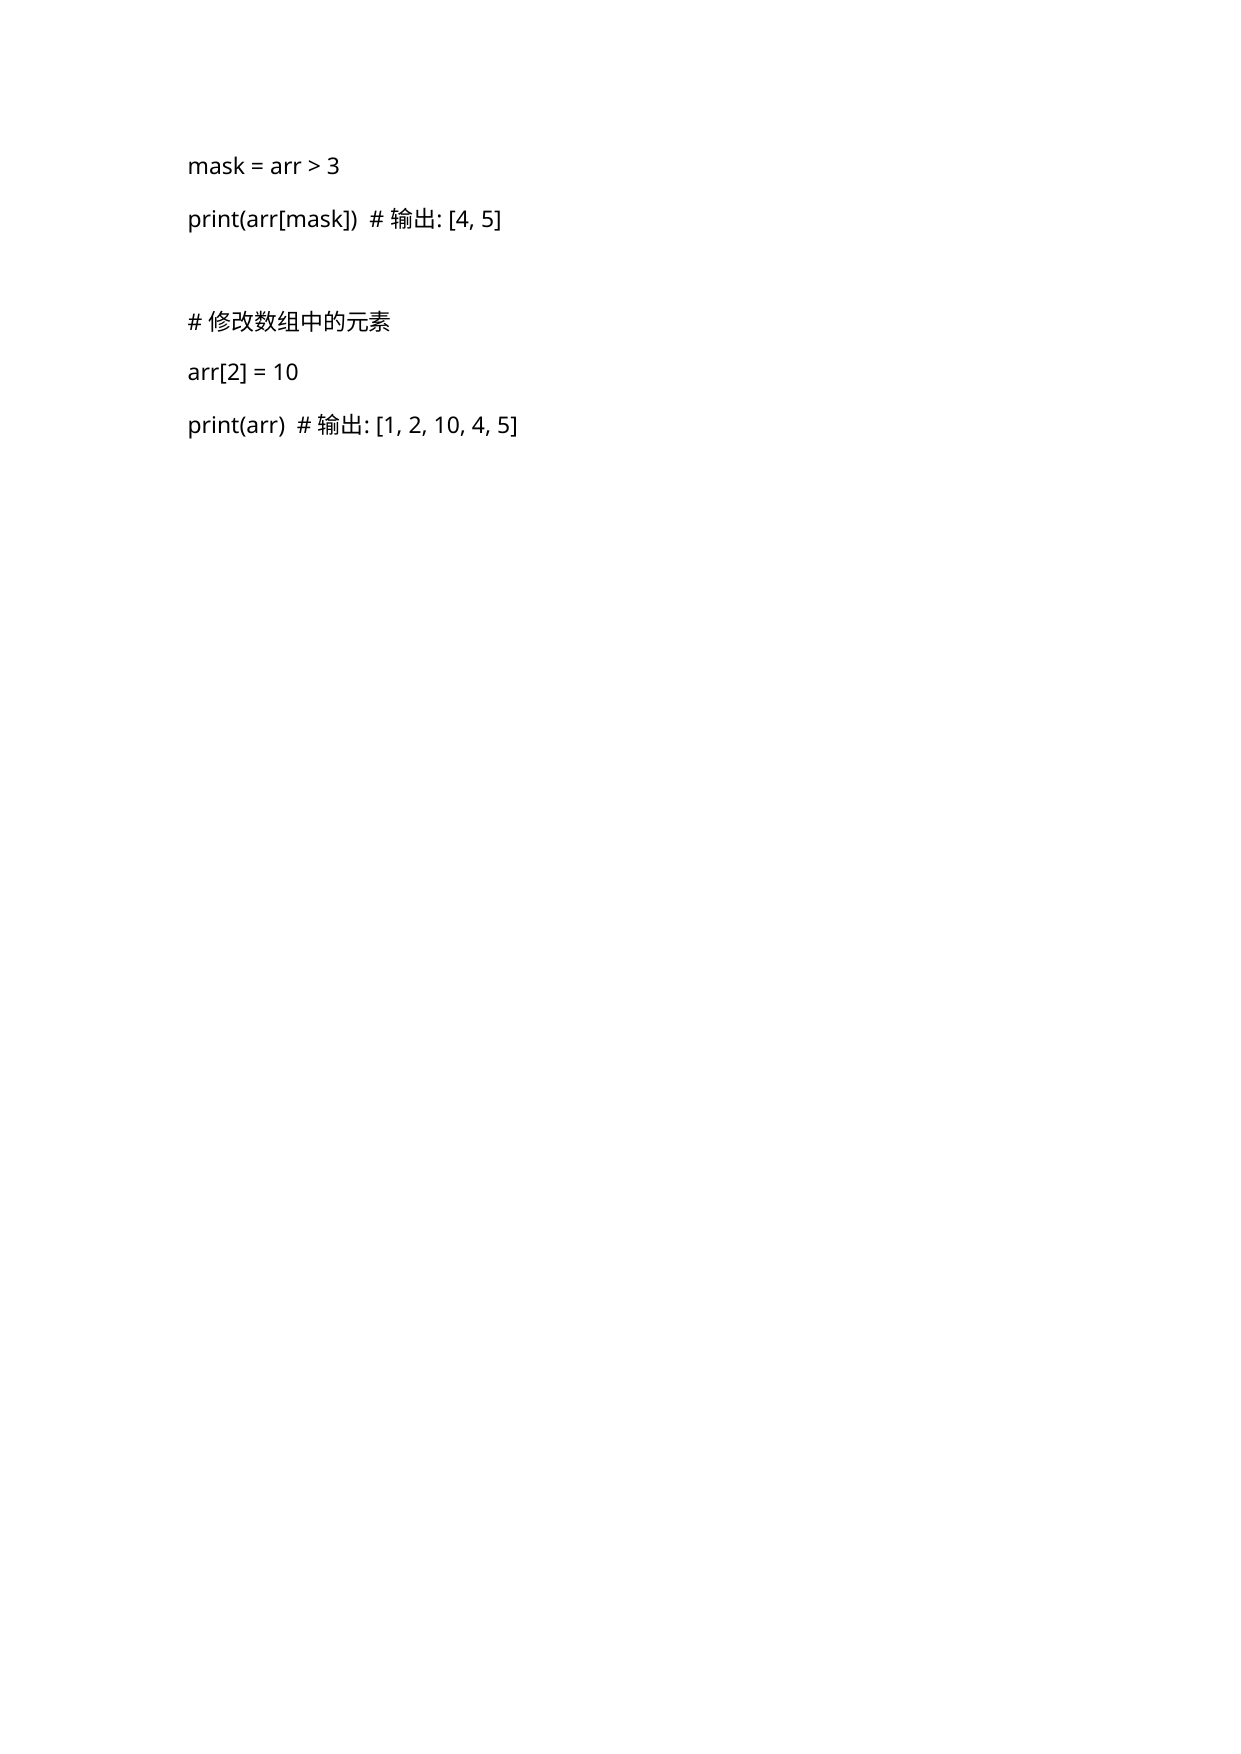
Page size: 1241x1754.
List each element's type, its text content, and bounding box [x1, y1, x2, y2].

text arr[2] = 10 [187, 356, 1053, 387]
text print(arr) # 输出: [1, 2, 10, 4, 5] [187, 406, 1053, 440]
text mask = arr > 3 [187, 150, 1053, 181]
text # 修改数组中的元素 [187, 303, 1053, 337]
text print(arr[mask]) # 输出: [4, 5] [187, 200, 1053, 234]
